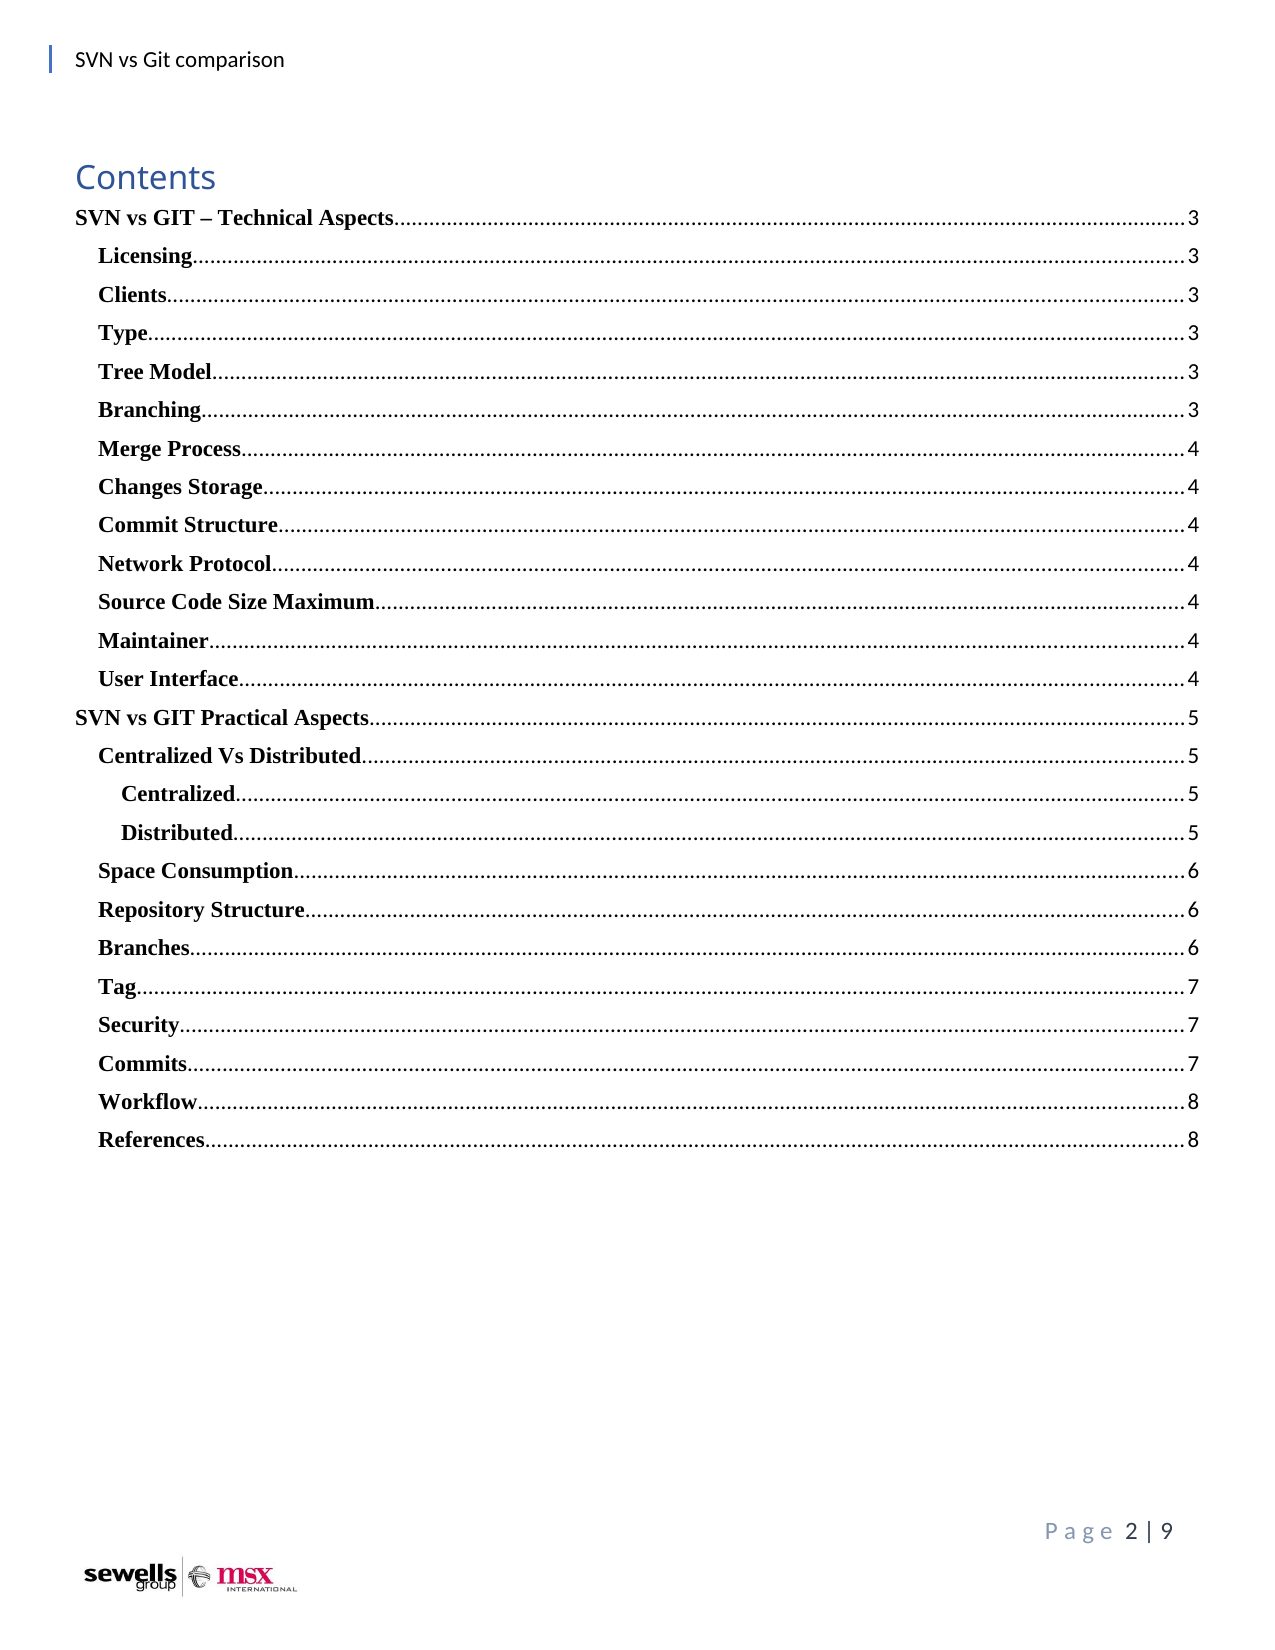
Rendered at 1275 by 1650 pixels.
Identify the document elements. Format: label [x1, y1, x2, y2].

picture [75, 1545, 305, 1605]
